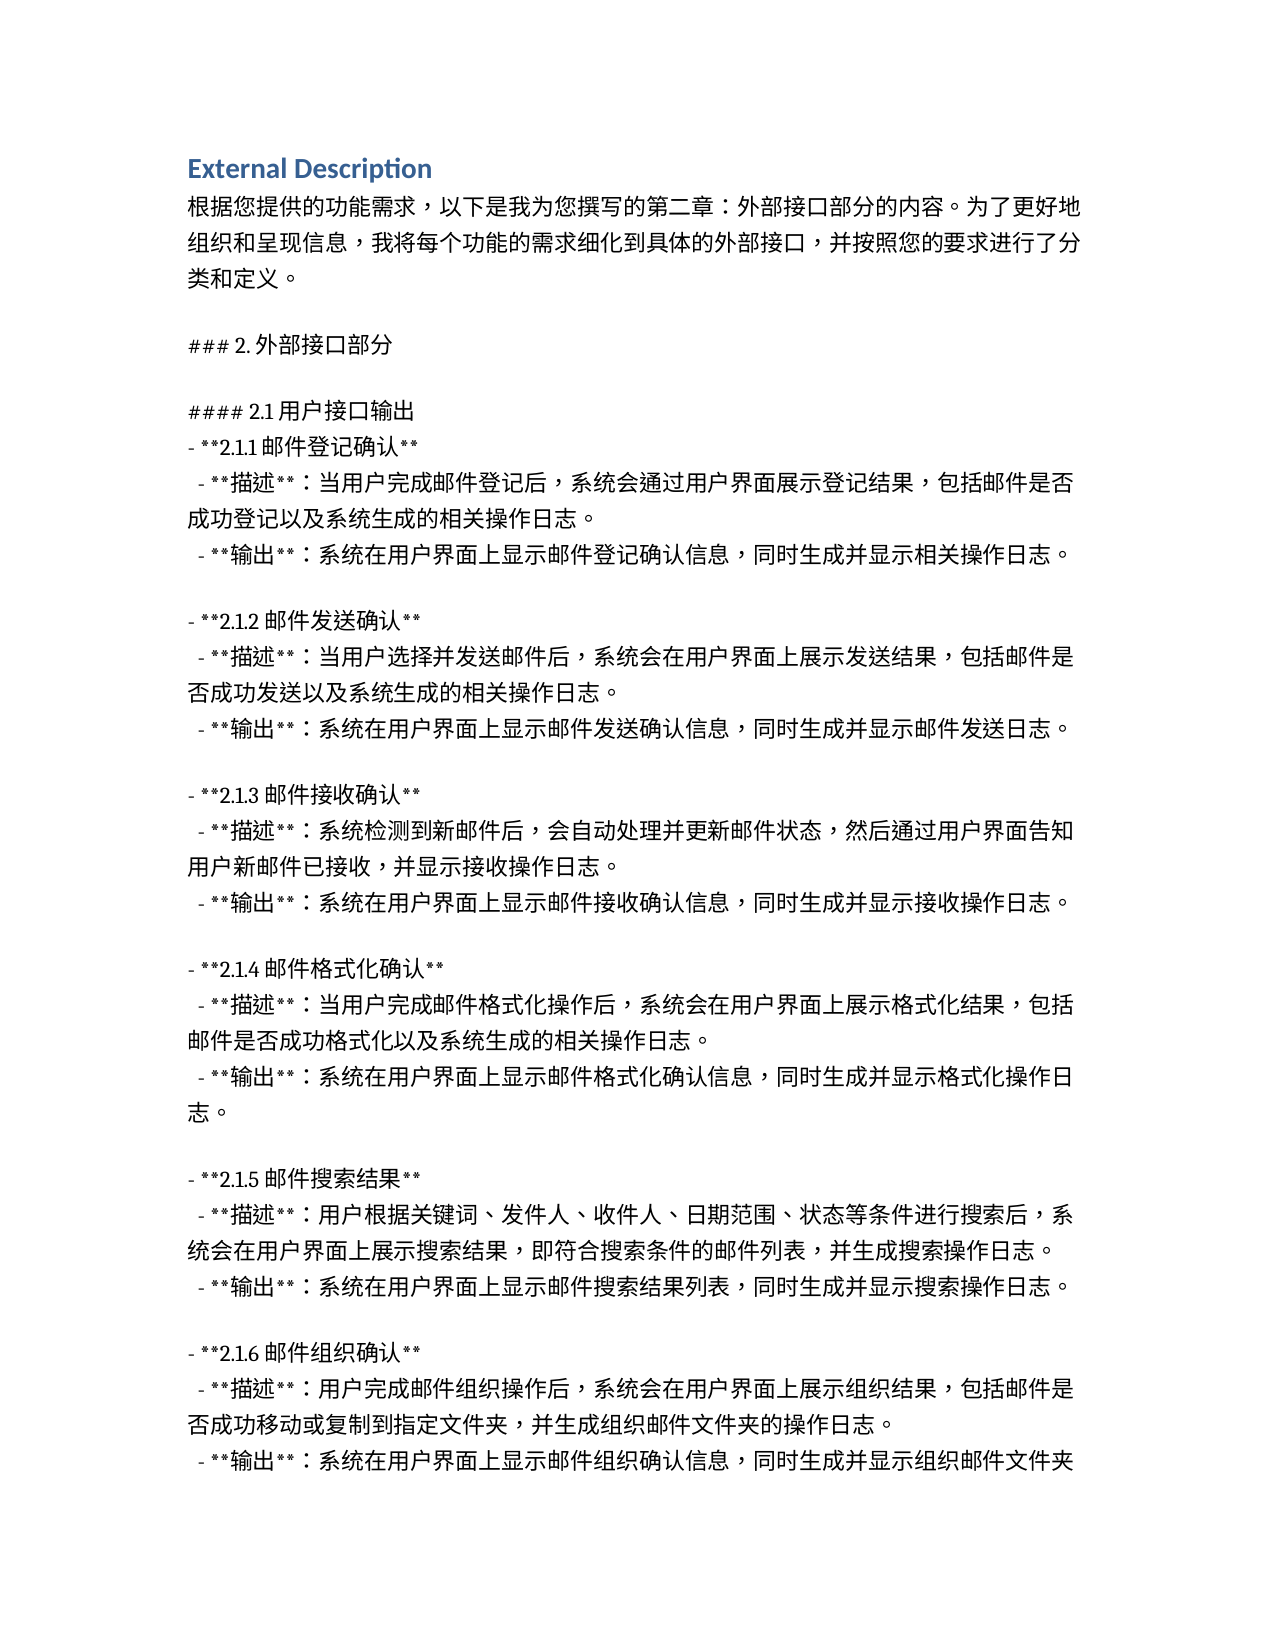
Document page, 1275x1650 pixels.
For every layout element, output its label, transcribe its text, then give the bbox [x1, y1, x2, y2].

subtitle External Description [187, 150, 1087, 186]
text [187, 191, 1087, 1476]
